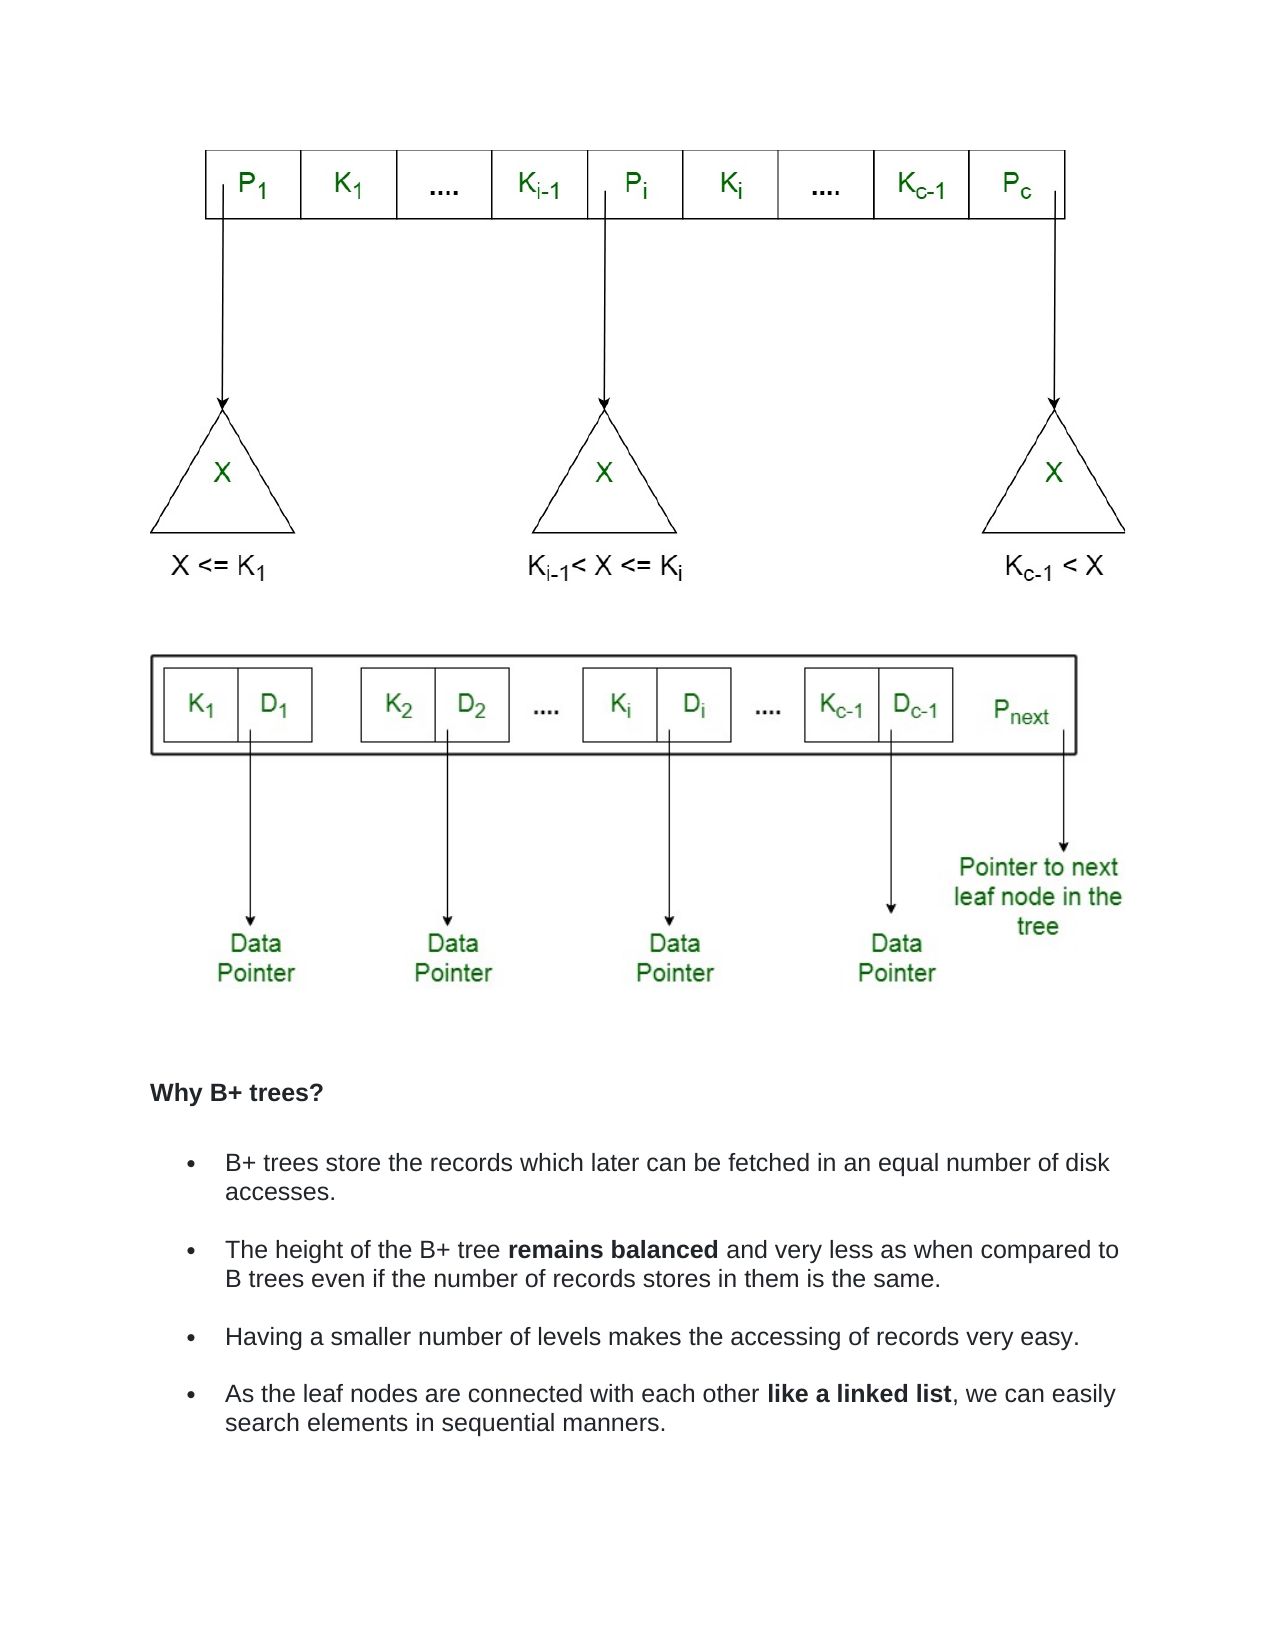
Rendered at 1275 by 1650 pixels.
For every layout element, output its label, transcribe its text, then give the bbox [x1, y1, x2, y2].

list Having a smaller number of levels makes the accessing of records very easy. [187, 1321, 1125, 1350]
list As the leaf nodes are connected with each other like a linked list, we can easily search elements in sequential manners. [187, 1379, 1125, 1437]
picture [150, 150, 1125, 588]
subtitle Why B+ trees? [150, 1078, 1125, 1107]
list The height of the B+ tree remains balanced and very less as when compared to B trees even if the number of records stores in them is the same. [187, 1235, 1125, 1292]
list B+ trees store the records which later can be fetched in an equal number of disk accesses. [187, 1148, 1125, 1206]
picture [150, 654, 1125, 989]
